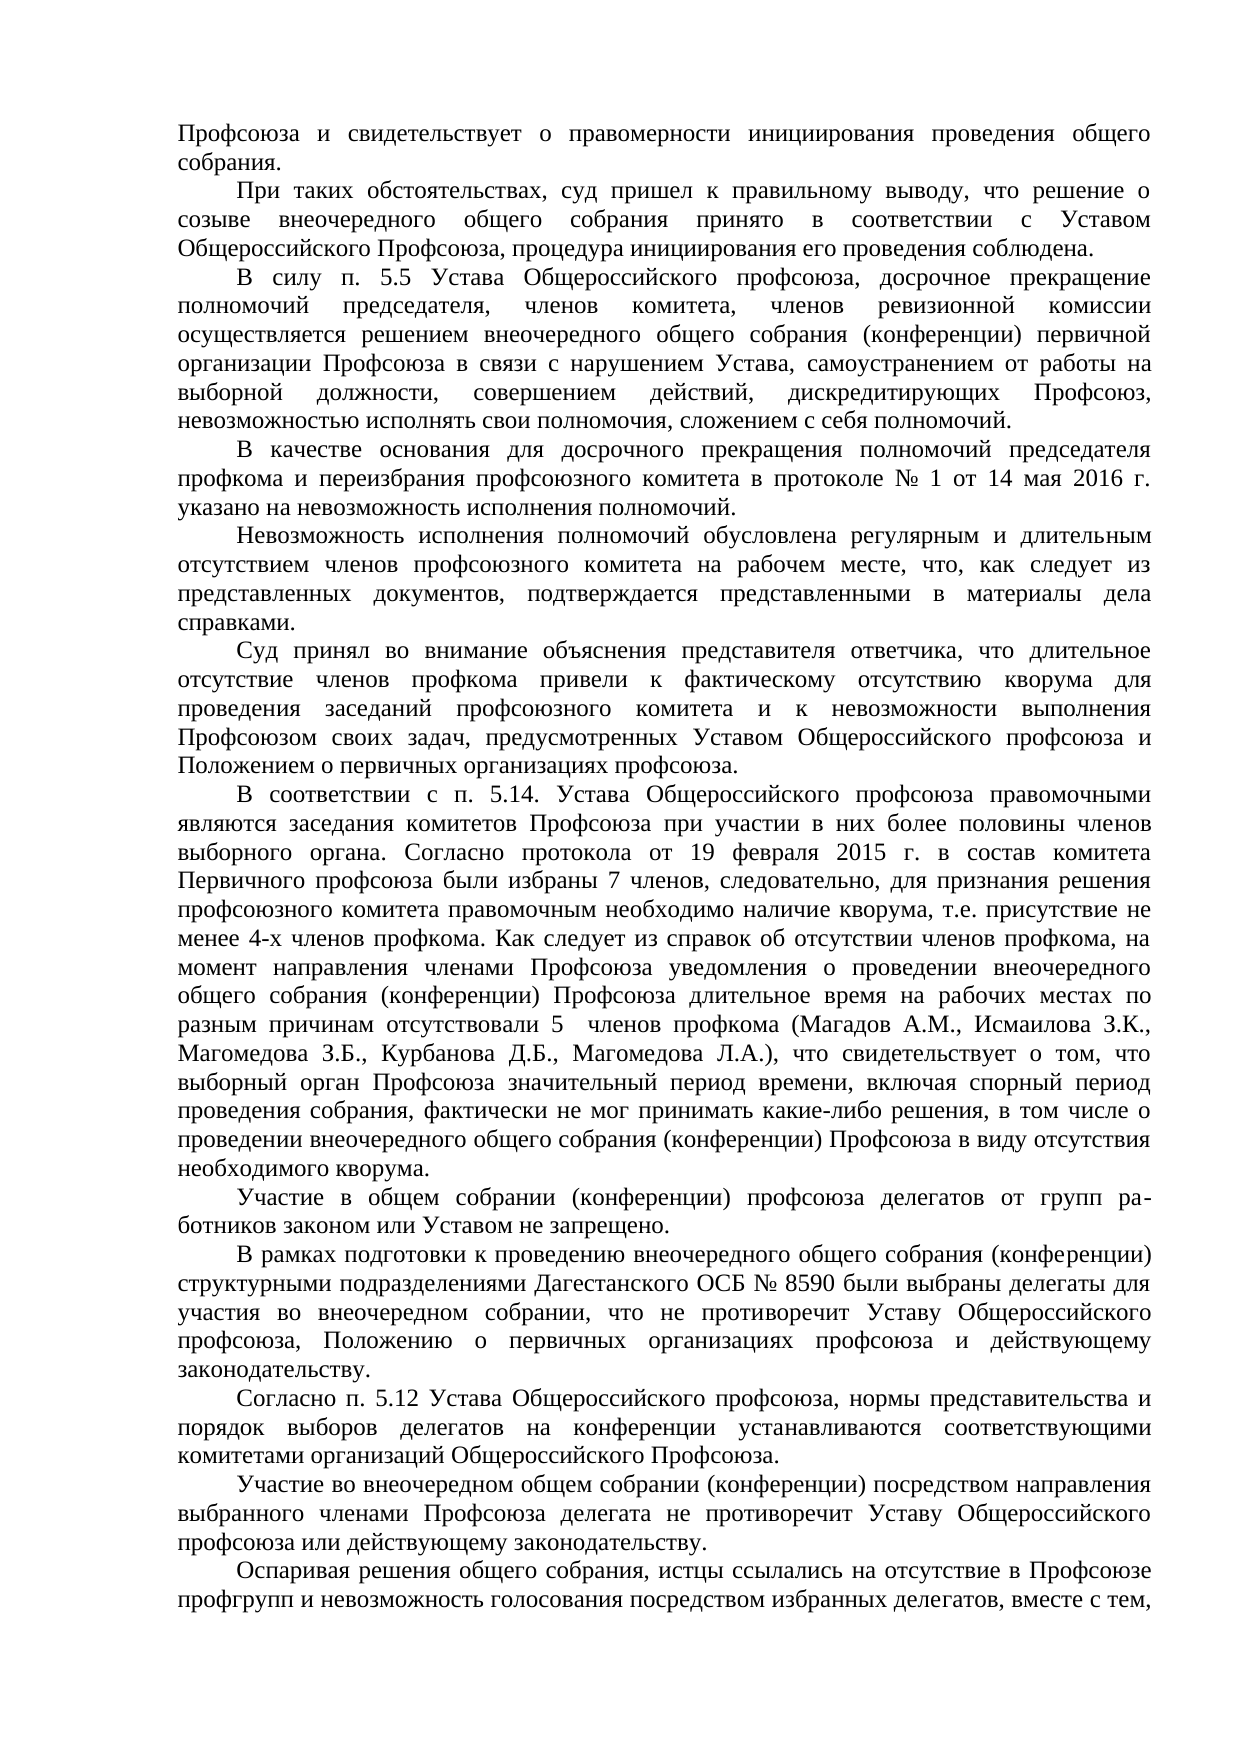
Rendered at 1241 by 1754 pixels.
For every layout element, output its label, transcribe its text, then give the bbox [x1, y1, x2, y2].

text Участие в общем собрании (конференции) профсоюза делегатов от групп работников законом или Уставом не запрещено. [177, 1182, 1152, 1239]
text Согласно п. 5.12 Устава Общероссийского профсоюза, нормы представительства и порядок выборов делегатов на конференции устанавливаются соответствующими комитетами организаций Общероссийского Профсоюза. [177, 1383, 1152, 1469]
text Невозможность исполнения полномочий обусловлена регулярным и длительным отсутствием членов профсоюзного комитета на рабочем месте, что, как следует из представленных документов, подтверждается представленными в материалы дела справками. [177, 521, 1152, 636]
text В силу п. 5.5 Устава Общероссийского профсоюза, досрочное прекращение полномочий председателя, членов комитета, членов ревизионной комиссии осуществляется решением внеочередного общего собрания (конференции) первичной организации Профсоюза в связи с нарушением Устава, самоустранением от работы на выборной должности, совершением действий, дискредитирующих Профсоюз, невозможностью исполнять свои полномочия, сложением с себя полномочий. [177, 262, 1152, 434]
text Суд принял во внимание объяснения представителя ответчика, что длительное отсутствие членов профкома привели к фактическому отсутствию кворума для проведения заседаний профсоюзного комитета и к невозможности выполнения Профсоюзом своих задач, предусмотренных Уставом Общероссийского профсоюза и Положением о первичных организациях профсоюза. [177, 636, 1152, 779]
text Участие во внеочередном общем собрании (конференции) посредством направления выбранного членами Профсоюза делегата не противоречит Уставу Общероссийского профсоюза или действующему законодательству. [177, 1469, 1152, 1556]
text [177, 118, 1152, 176]
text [177, 1556, 1152, 1613]
text При таких обстоятельствах, суд пришел к правильному выводу, что решение о созыве внеочередного общего собрания принято в соответствии с Уставом Общероссийского Профсоюза, процедура инициирования его проведения соблюдена. [177, 176, 1152, 262]
text В качестве основания для досрочного прекращения полномочий председателя профкома и переизбрания профсоюзного комитета в протоколе № 1 от 14 мая . указано на невозможность исполнения полномочий. [177, 434, 1152, 521]
text В рамках подготовки к проведению внеочередного общего собрания (конференции) структурными подразделениями Дагестанского ОСБ № 8590 были выбраны делегаты для участия во внеочередном собрании, что не противоречит Уставу Общероссийского профсоюза, Положению о первичных организациях профсоюза и действующему законодательству. [177, 1239, 1152, 1383]
text В соответствии с п. 5.14. Устава Общероссийского профсоюза правомочными являются заседания комитетов Профсоюза при участии в них более половины членов выборного органа. Согласно протокола от 19 февраля . в состав комитета Первичного профсоюза были избраны 7 членов, следовательно, для признания решения профсоюзного комитета правомочным необходимо наличие кворума, т.е. присутствие не менее 4-х членов профкома. Как следует из справок об отсутствии членов профкома, на момент направления членами Профсоюза уведомления о проведении внеочередного общего собрания (конференции) Профсоюза длительное время на рабочих местах по разным причинам отсутствовали 5 членов профкома (Магадов А.М., Исмаилова З.К., Магомедова З.Б., Курбанова Д.Б., Магомедова Л.А.), что свидетельствует о том, что выборный орган Профсоюза значительный период времени, включая спорный период проведения собрания, фактически не мог принимать какие-либо решения, в том числе о проведении внеочередного общего собрания (конференции) Профсоюза в виду отсутствия необходимого кворума. [177, 779, 1152, 1182]
